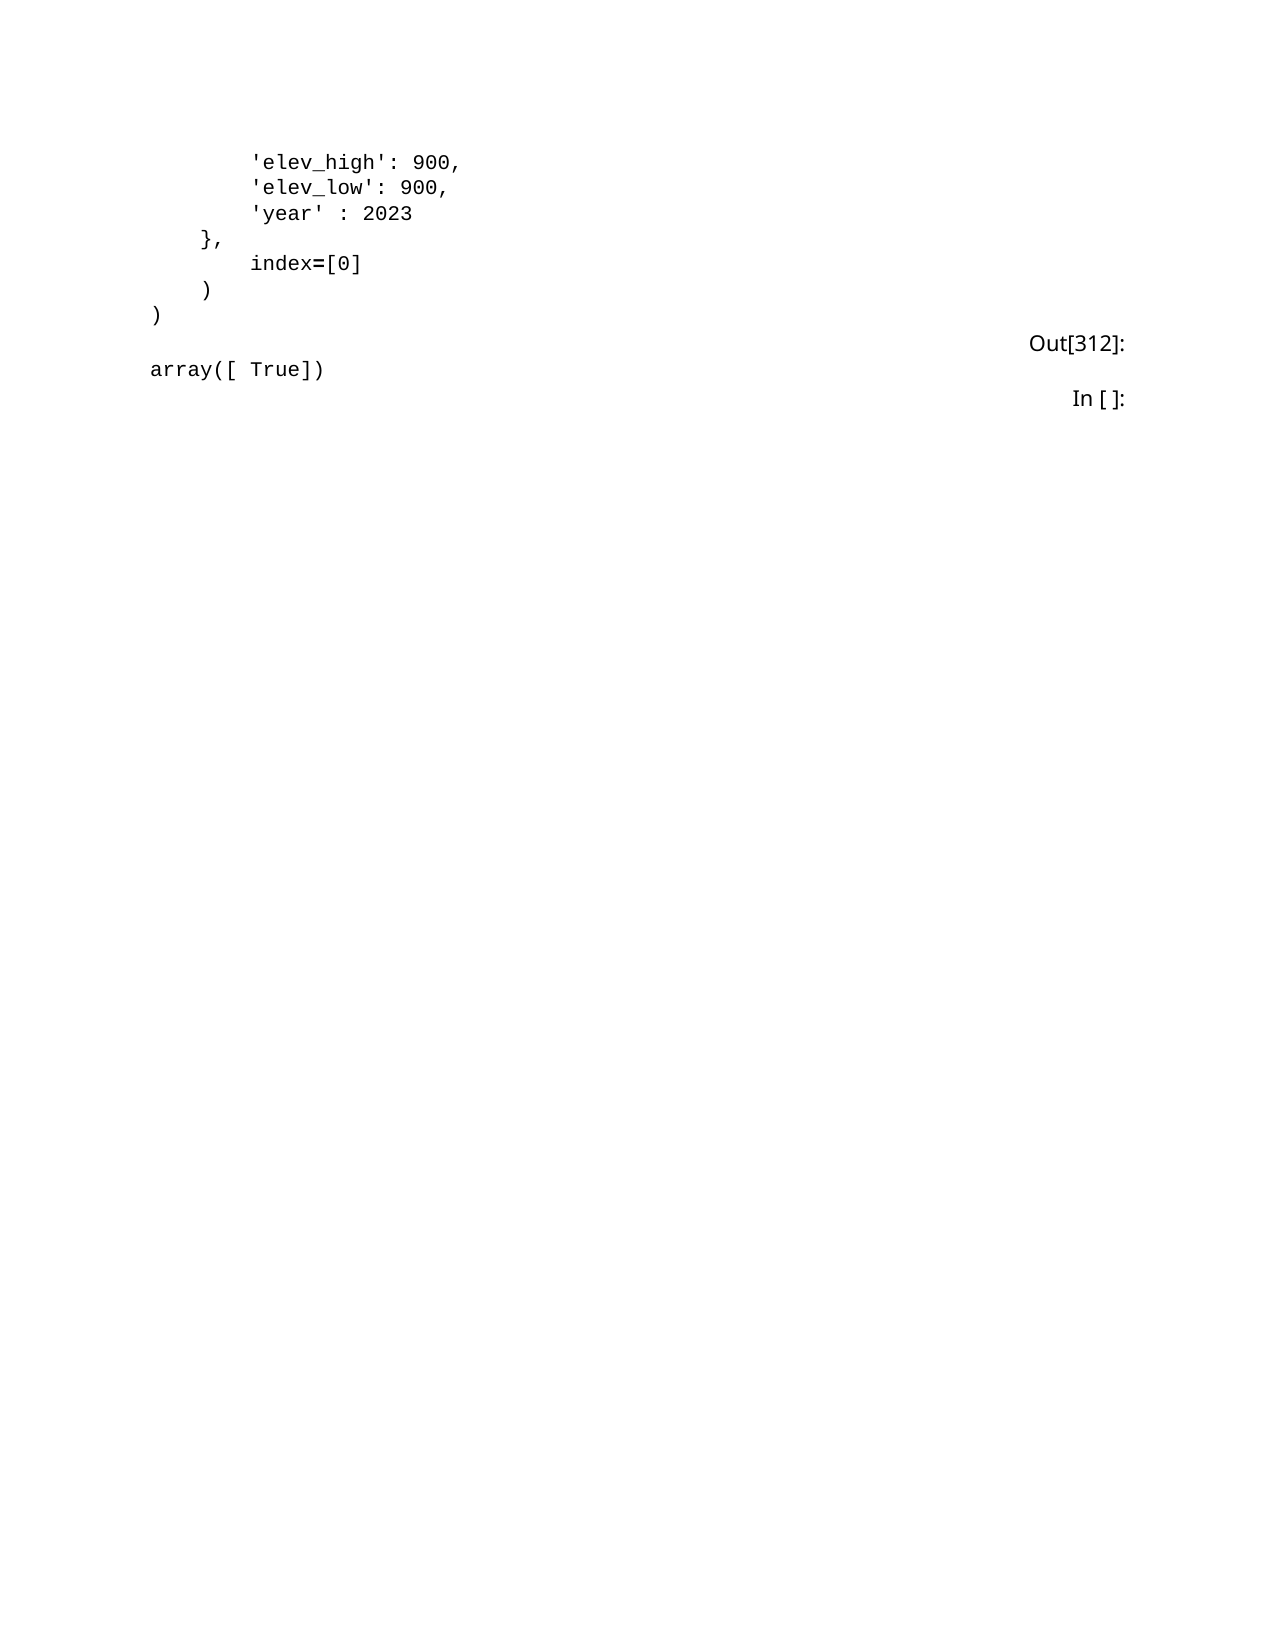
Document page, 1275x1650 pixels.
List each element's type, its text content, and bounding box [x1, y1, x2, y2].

text ) [150, 277, 1125, 302]
text array([ True]) [150, 358, 1125, 383]
text In [ ]: [150, 383, 1125, 413]
text index=[0] [150, 252, 1125, 277]
text ) [150, 302, 1125, 328]
text Out[312]: [150, 328, 1125, 358]
text }, [150, 226, 1125, 252]
text 'year' : 2023 [150, 201, 1125, 226]
text 'elev_high': 900, [150, 150, 1125, 175]
text 'elev_low': 900, [150, 175, 1125, 201]
